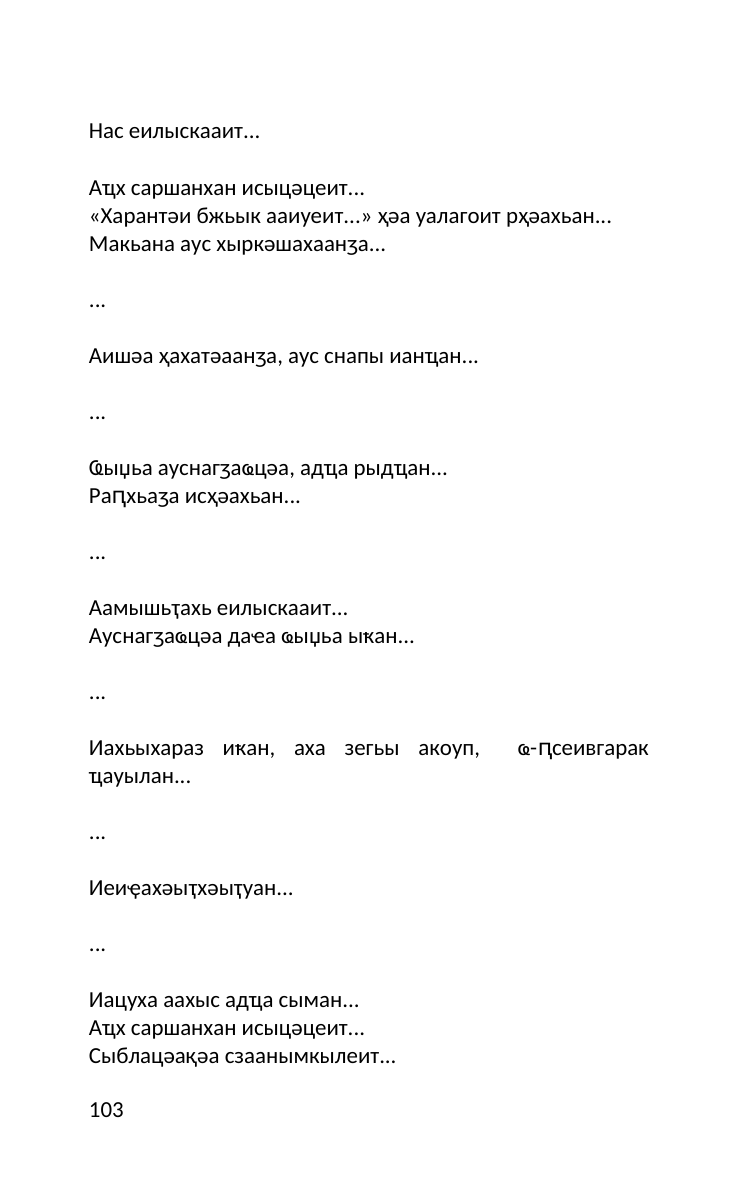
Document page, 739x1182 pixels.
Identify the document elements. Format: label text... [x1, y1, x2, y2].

text ... [89, 817, 649, 845]
text «Харантәи бжьык ааиуеит...» ҳәа уалагоит рҳәахьан... [89, 201, 649, 229]
text Иахьыхараз иҟан, аха зегьы акоуп, ҩ-ԥсеивгарак ҵауылан... [89, 733, 649, 789]
text ... [89, 929, 649, 957]
text Нас еилыскааит... [89, 117, 649, 145]
text ... [89, 397, 649, 425]
text Ҩыџьа ауснагӡаҩцәа, адҵа рыдҵан... [89, 453, 649, 481]
text Раԥхьаӡа исҳәахьан... [89, 481, 649, 509]
text Аҵх саршанхан исыцәцеит... [89, 173, 649, 201]
text Аҵх саршанхан исыцәцеит... [89, 1013, 649, 1041]
text Иацуха аахыс адҵа сыман... [89, 985, 649, 1013]
text Сыблацәақәа сзаанымкылеит... [89, 1041, 649, 1069]
text Ауснагӡаҩцәа даҽа ҩыџьа ыҟан... [89, 621, 649, 649]
text Аамышьҭахь еилыскааит... [89, 593, 649, 621]
text Макьана аус хыркәшахаанӡа... [89, 229, 649, 257]
text ... [89, 285, 649, 313]
text ... [89, 677, 649, 705]
text Иеиҿахәыҭхәыҭуан... [89, 873, 649, 901]
text ... [89, 537, 649, 565]
text Аишәа ҳахатәаанӡа, аус снапы ианҵан... [89, 341, 649, 369]
